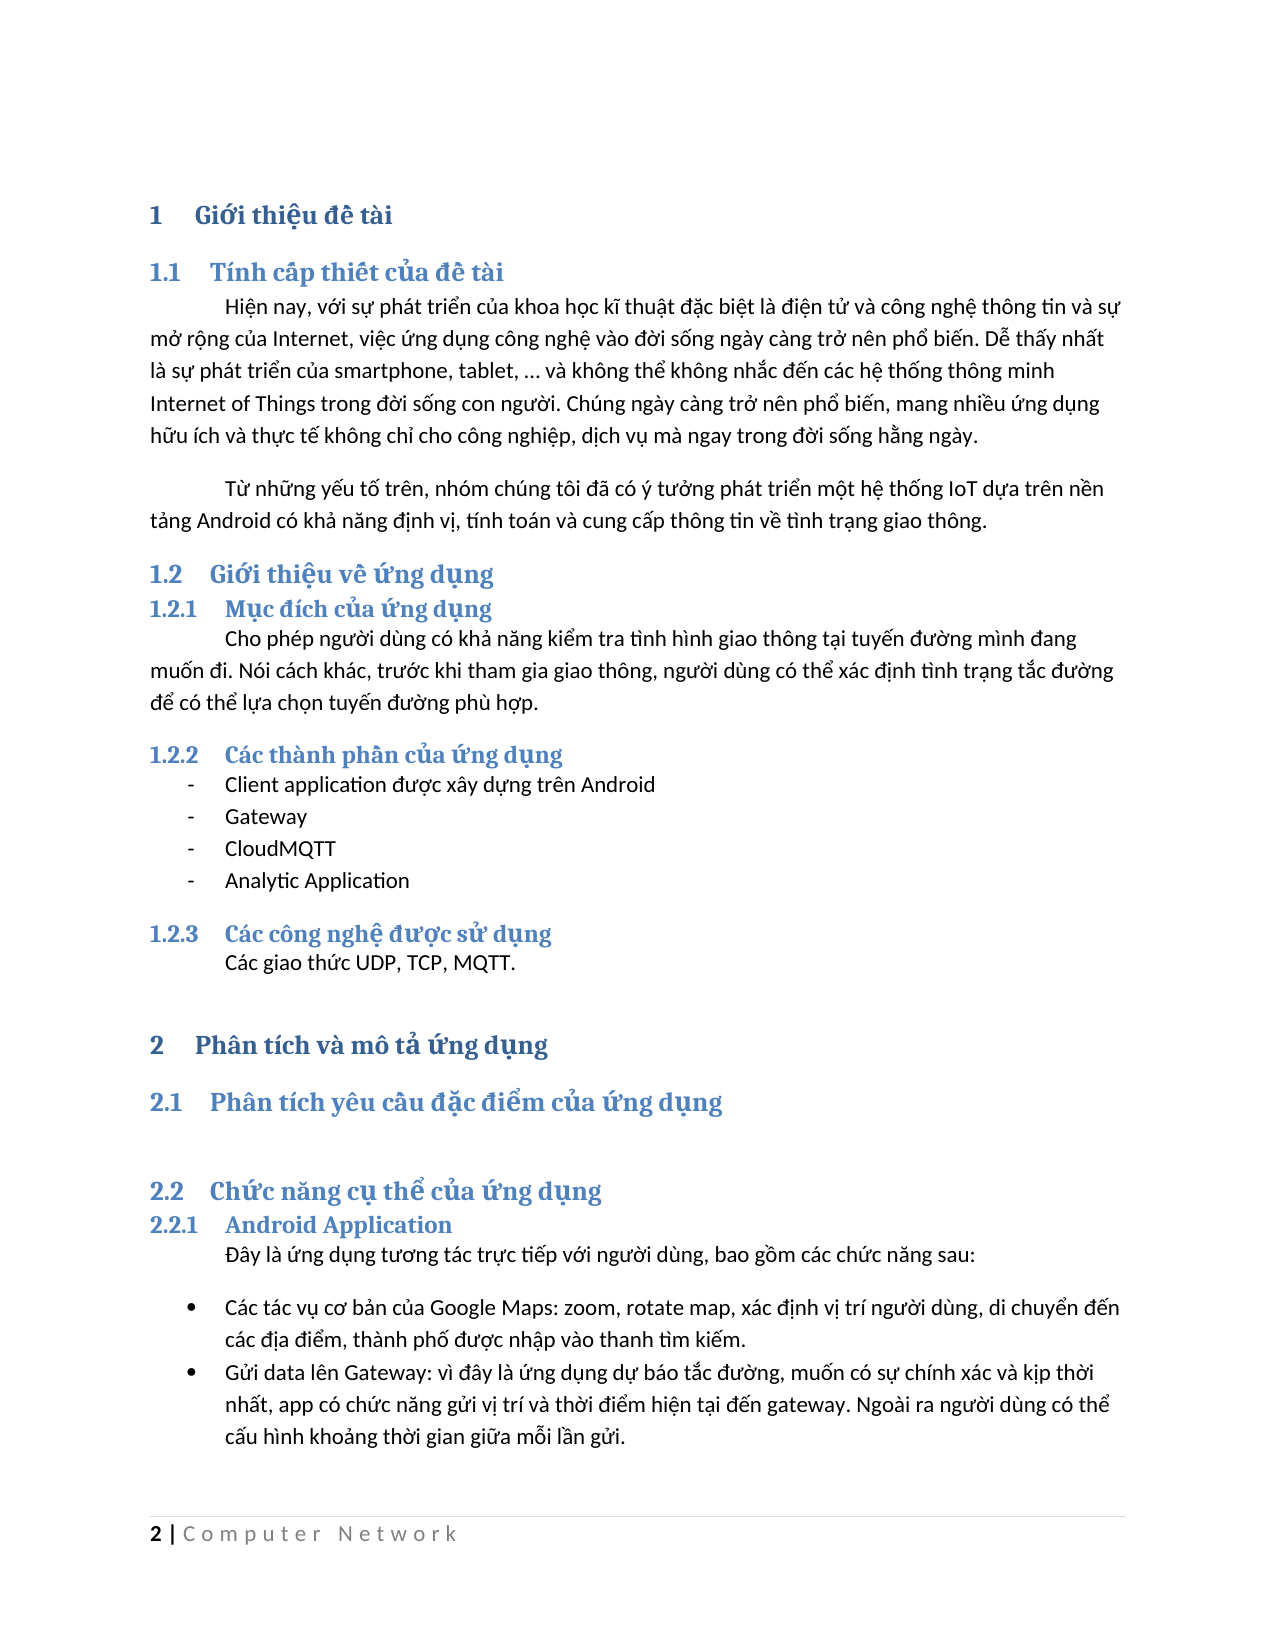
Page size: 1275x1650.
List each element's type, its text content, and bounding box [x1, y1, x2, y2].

list Gateway [187, 802, 1125, 830]
list Client application được xây dựng trên Android [187, 770, 1125, 798]
subtitle Chức năng cụ thể của ứng dụng [150, 1176, 1125, 1207]
subtitle Mục đích của ứng dụng [150, 595, 1125, 624]
subtitle Giới thiệu về ứng dụng [150, 559, 1125, 590]
text Các giao thức UDP, TCP, MQTT. [150, 948, 1125, 976]
list Gửi data lên Gateway: vì đây là ứng dụng dự báo tắc đường, muốn có sự chính xác và kịp thời nhất, app có chức năng gửi vị trí và thời điểm hiện tại đến gateway. Ngoài ra người dùng có thể cấu hình khoảng thời gian giữa mỗi lần gửi. [187, 1358, 1125, 1450]
subtitle Giới thiệu đề tài [150, 200, 1125, 231]
subtitle Android Application [150, 1211, 1125, 1240]
list Analytic Application [187, 866, 1125, 894]
text Hiện nay, với sự phát triển của khoa học kĩ thuật đặc biệt là điện tử và công nghệ thông tin và sự mở rộng của Internet, việc ứng dụng công nghệ vào đời sống ngày càng trở nên phổ biến. Dễ thấy nhất là sự phát triển của smartphone, tablet, … và không thể không nhắc đến các hệ thống thông minh Internet of Things trong đời sống con người. Chúng ngày càng trở nên phổ biến, mang nhiều ứng dụng hữu ích và thực tế không chỉ cho công nghiệp, dịch vụ mà ngay trong đời sống hằng ngày. [150, 292, 1125, 449]
subtitle Phân tích và mô tả ứng dụng [150, 1030, 1125, 1062]
text Đây là ứng dụng tương tác trực tiếp với người dùng, bao gồm các chức năng sau: [150, 1240, 1125, 1268]
list CloudMQTT [187, 834, 1125, 862]
subtitle Phân tích yêu cầu đặc điểm của ứng dụng [150, 1087, 1125, 1118]
subtitle Tính cấp thiết của đề tài [150, 257, 1125, 288]
subtitle Các thành phần của ứng dụng [150, 741, 1125, 770]
text Từ những yếu tố trên, nhóm chúng tôi đã có ý tưởng phát triển một hệ thống IoT dựa trên nền tảng Android có khả năng định vị, tính toán và cung cấp thông tin về tình trạng giao thông. [150, 474, 1125, 534]
subtitle Các công nghệ được sử dụng [150, 919, 1125, 948]
text Cho phép người dùng có khả năng kiểm tra tình hình giao thông tại tuyến đường mình đang muốn đi. Nói cách khác, trước khi tham gia giao thông, người dùng có thể xác định tình trạng tắc đường để có thể lựa chọn tuyến đường phù hợp. [150, 624, 1125, 716]
list Các tác vụ cơ bản của Google Maps: zoom, rotate map, xác định vị trí người dùng, di chuyển đến các địa điểm, thành phố được nhập vào thanh tìm kiếm. [187, 1293, 1125, 1353]
